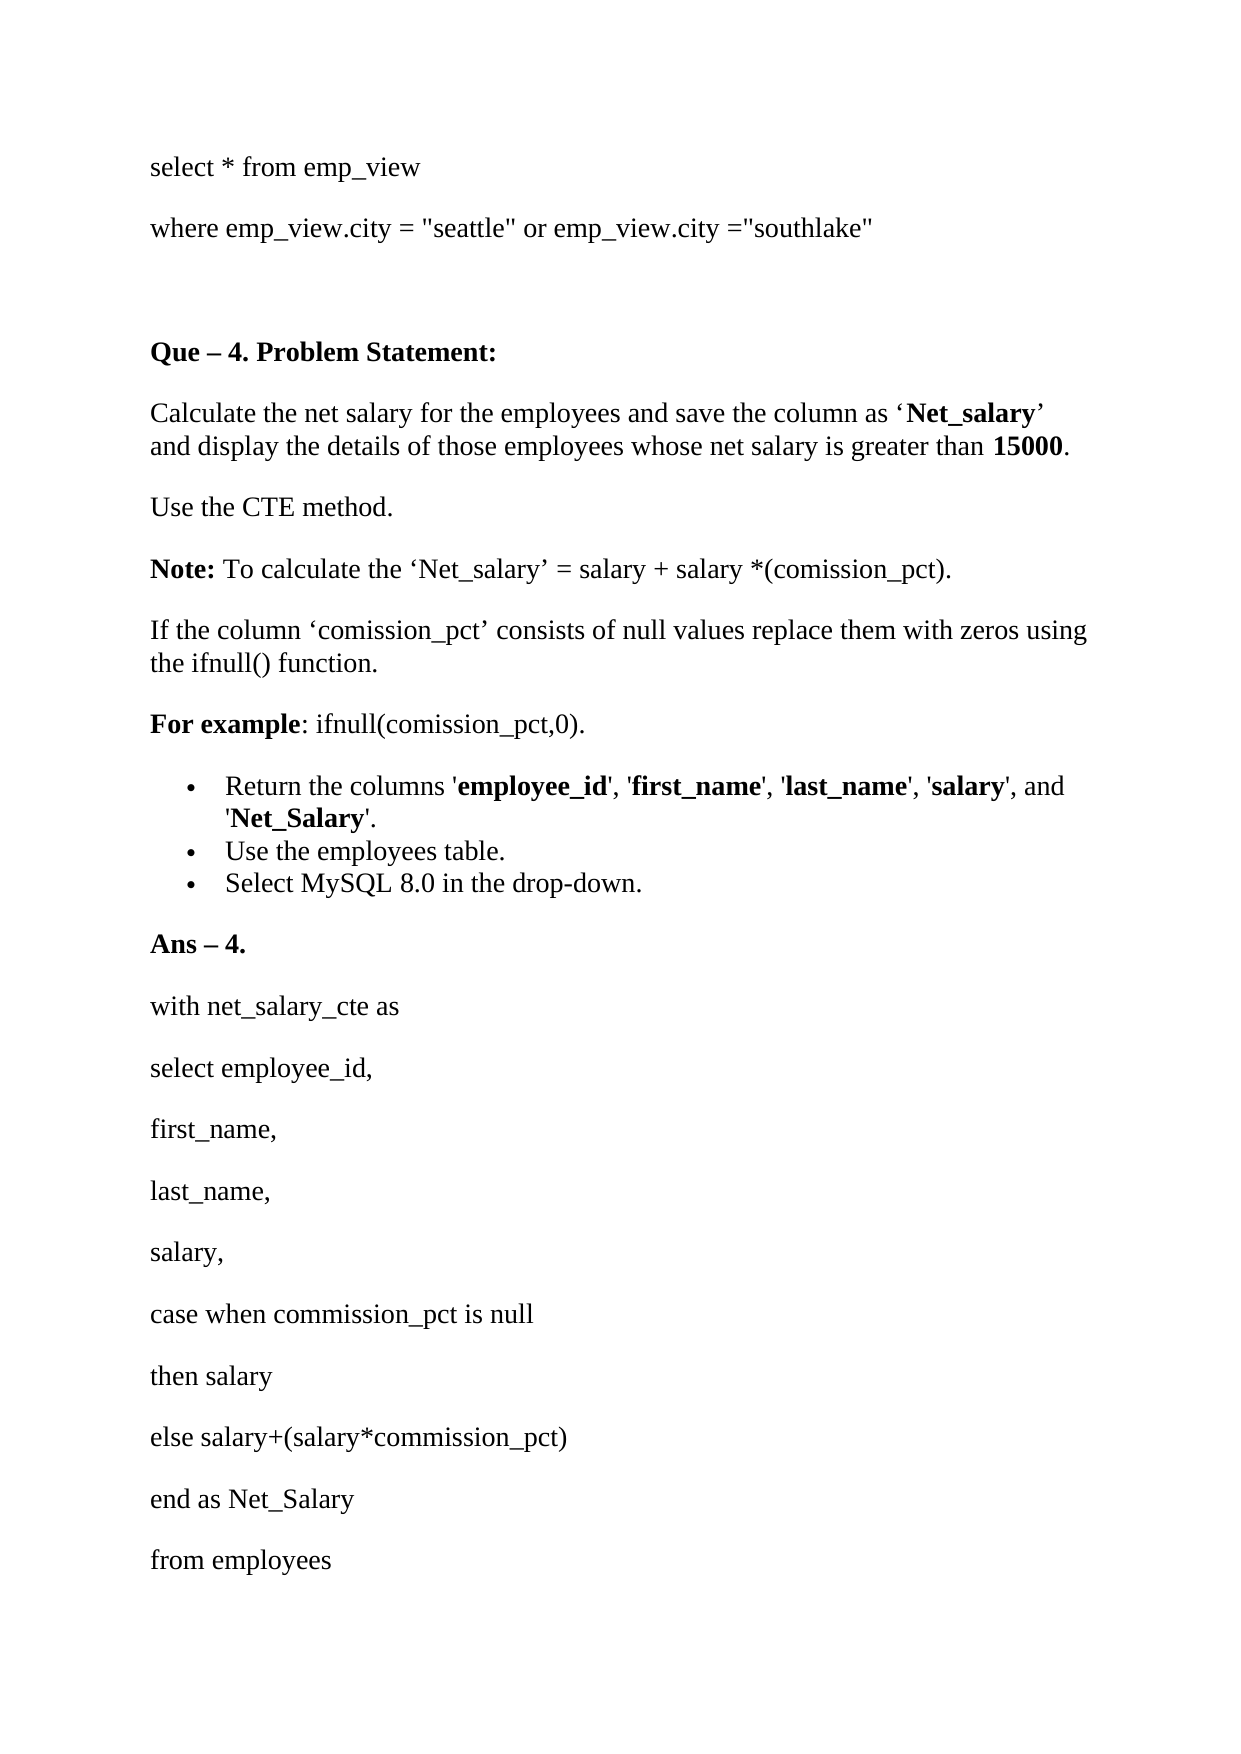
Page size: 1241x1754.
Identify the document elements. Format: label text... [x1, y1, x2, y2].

text else salary+(salary*commission_pct) [150, 1420, 1090, 1452]
text select * from emp_view [150, 150, 1090, 182]
text If the column ‘comission_pct’ consists of null values replace them with zeros using the ifnull() function. [150, 613, 1090, 678]
text then salary [150, 1358, 1090, 1391]
list Return the columns 'employee_id', 'first_name', 'last_name', 'salary', and 'Net_Salary'. [187, 769, 1090, 834]
text salary, [150, 1235, 1090, 1268]
text first_name, [150, 1112, 1090, 1145]
text from employees [150, 1543, 1090, 1576]
text case when commission_pct is null [150, 1297, 1090, 1329]
list Select MySQL 8.0 in the drop-down. [187, 866, 1090, 898]
text select employee_id, [150, 1051, 1090, 1083]
text last_name, [150, 1174, 1090, 1206]
text Ans – 4. [150, 928, 1090, 960]
text Que – 4. Problem Statement: [150, 335, 1090, 367]
text end as Net_Salary [150, 1482, 1090, 1514]
text Note: To calculate the ‘Net_salary’ = salary + salary *(comission_pct). [150, 552, 1090, 584]
list Use the employees table. [187, 834, 1090, 866]
text For example: ifnull(comission_pct,0). [150, 707, 1090, 740]
text Use the CTE method. [150, 490, 1090, 523]
text where emp_view.city = "seattle" or emp_view.city ="southlake" [150, 212, 1090, 244]
text Calculate the net salary for the employees and save the column as ‘Net_salary’ and display the details of those employees whose net salary is greater than 15000. [150, 396, 1090, 461]
text with net_salary_cte as [150, 989, 1090, 1022]
